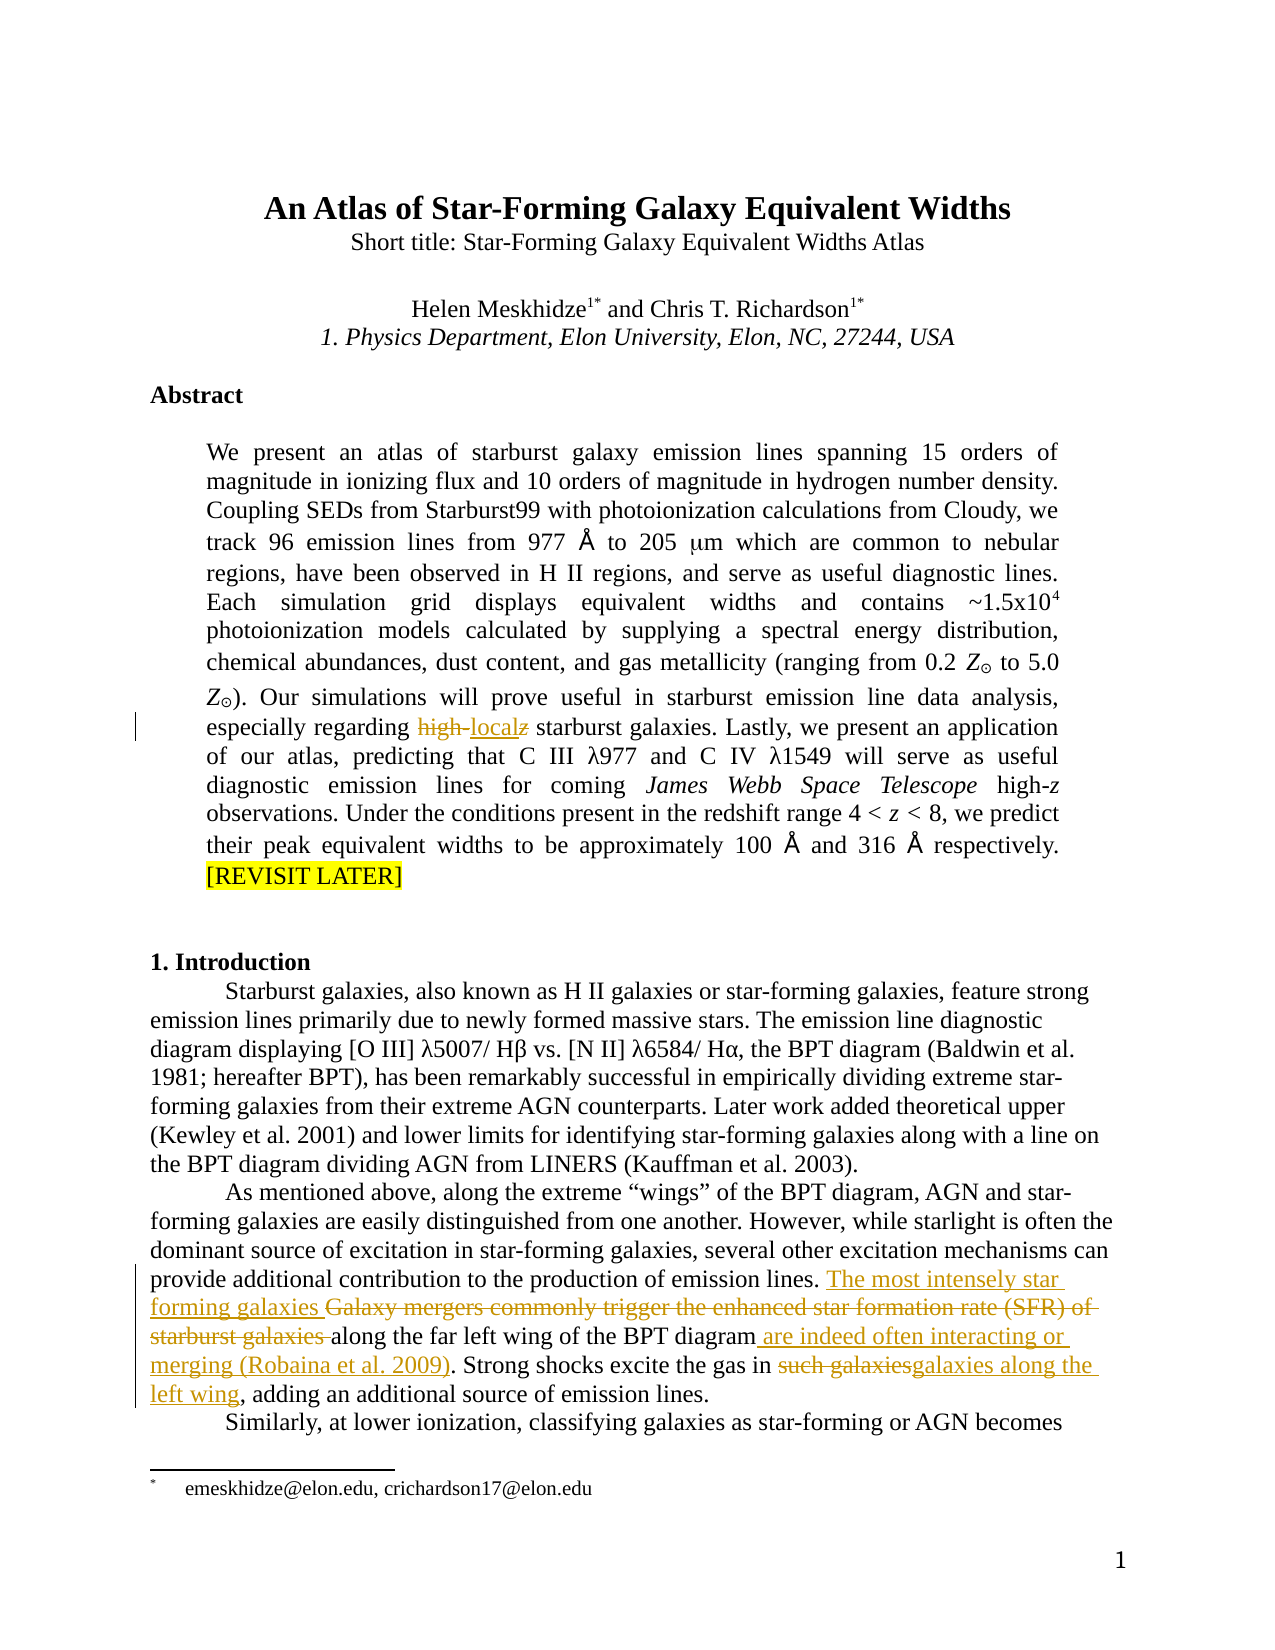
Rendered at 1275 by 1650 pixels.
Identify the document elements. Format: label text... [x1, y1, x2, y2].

text As mentioned above, along the extreme “wings” of the BPT diagram, AGN and star-forming galaxies are easily distinguished from one another. However, while starlight is often the dominant source of excitation in star-forming galaxies, several other excitation mechanisms can provide additional contribution to the production of emission lines. along the far left wing of the BPT diagram. Strong shocks excite the gas in , adding an additional source of emission lines. [150, 1177, 1125, 1407]
text 1. Introduction [150, 947, 1125, 976]
text Starburst galaxies, also known as H II galaxies or star-forming galaxies, feature strong emission lines primarily due to newly formed massive stars. The emission line diagnostic diagram displaying [O III] λ5007/ Hβ vs. [N II] λ6584/ Hα, the BPT diagram (Baldwin et al. 1981; hereafter BPT), has been remarkably successful in empirically dividing extreme star-forming galaxies from their extreme AGN counterparts. Later work added theoretical upper (Kewley et al. 2001) and lower limits for identifying star-forming galaxies along with a line on the BPT diagram dividing AGN from LINERS (Kauffman et al. 2003). [150, 976, 1125, 1177]
text Abstract [150, 380, 1125, 409]
text An Atlas of Star-Forming Galaxy Equivalent Widths [150, 188, 1125, 227]
text We present an atlas of starburst galaxy emission lines spanning 15 orders of magnitude in ionizing flux and 10 orders of magnitude in hydrogen number density. Coupling SEDs from Starburst99 with photoionization calculations from Cloudy, we track 96 emission lines from 977 Åto 205 m which are common to nebular regions, have been observed in H II regions, and serve as useful diagnostic lines. Each simulation grid displays equivalent widths and contains ~1.5x104 photoionization models calculated by supplying a spectral energy distribution, chemical abundances, dust content, and gas metallicity (ranging from 0.2 Z⊙ to 5.0 Z⊙). Our simulations will prove useful in starburst emission line data analysis, especially regarding starburst galaxies. Lastly, we present an application of our atlas, predicting that C III λ977 and C IV λ1549 will serve as useful diagnostic emission lines for coming James Webb Space Telescope high-z observations. Under the conditions present in the redshift range 4 < z < 8, we predict their peak equivalent widths to be approximately 100 Å and 316 Å respectively. [REVISIT LATER] [206, 437, 1059, 890]
text 1. Physics Department, Elon University, Elon, NC, 27244, USA [150, 322, 1125, 351]
text Short title: Star-Forming Galaxy Equivalent Widths Atlas [150, 227, 1125, 255]
text Helen Meskhidze1* and Chris T. Richardson1* [150, 294, 1125, 322]
